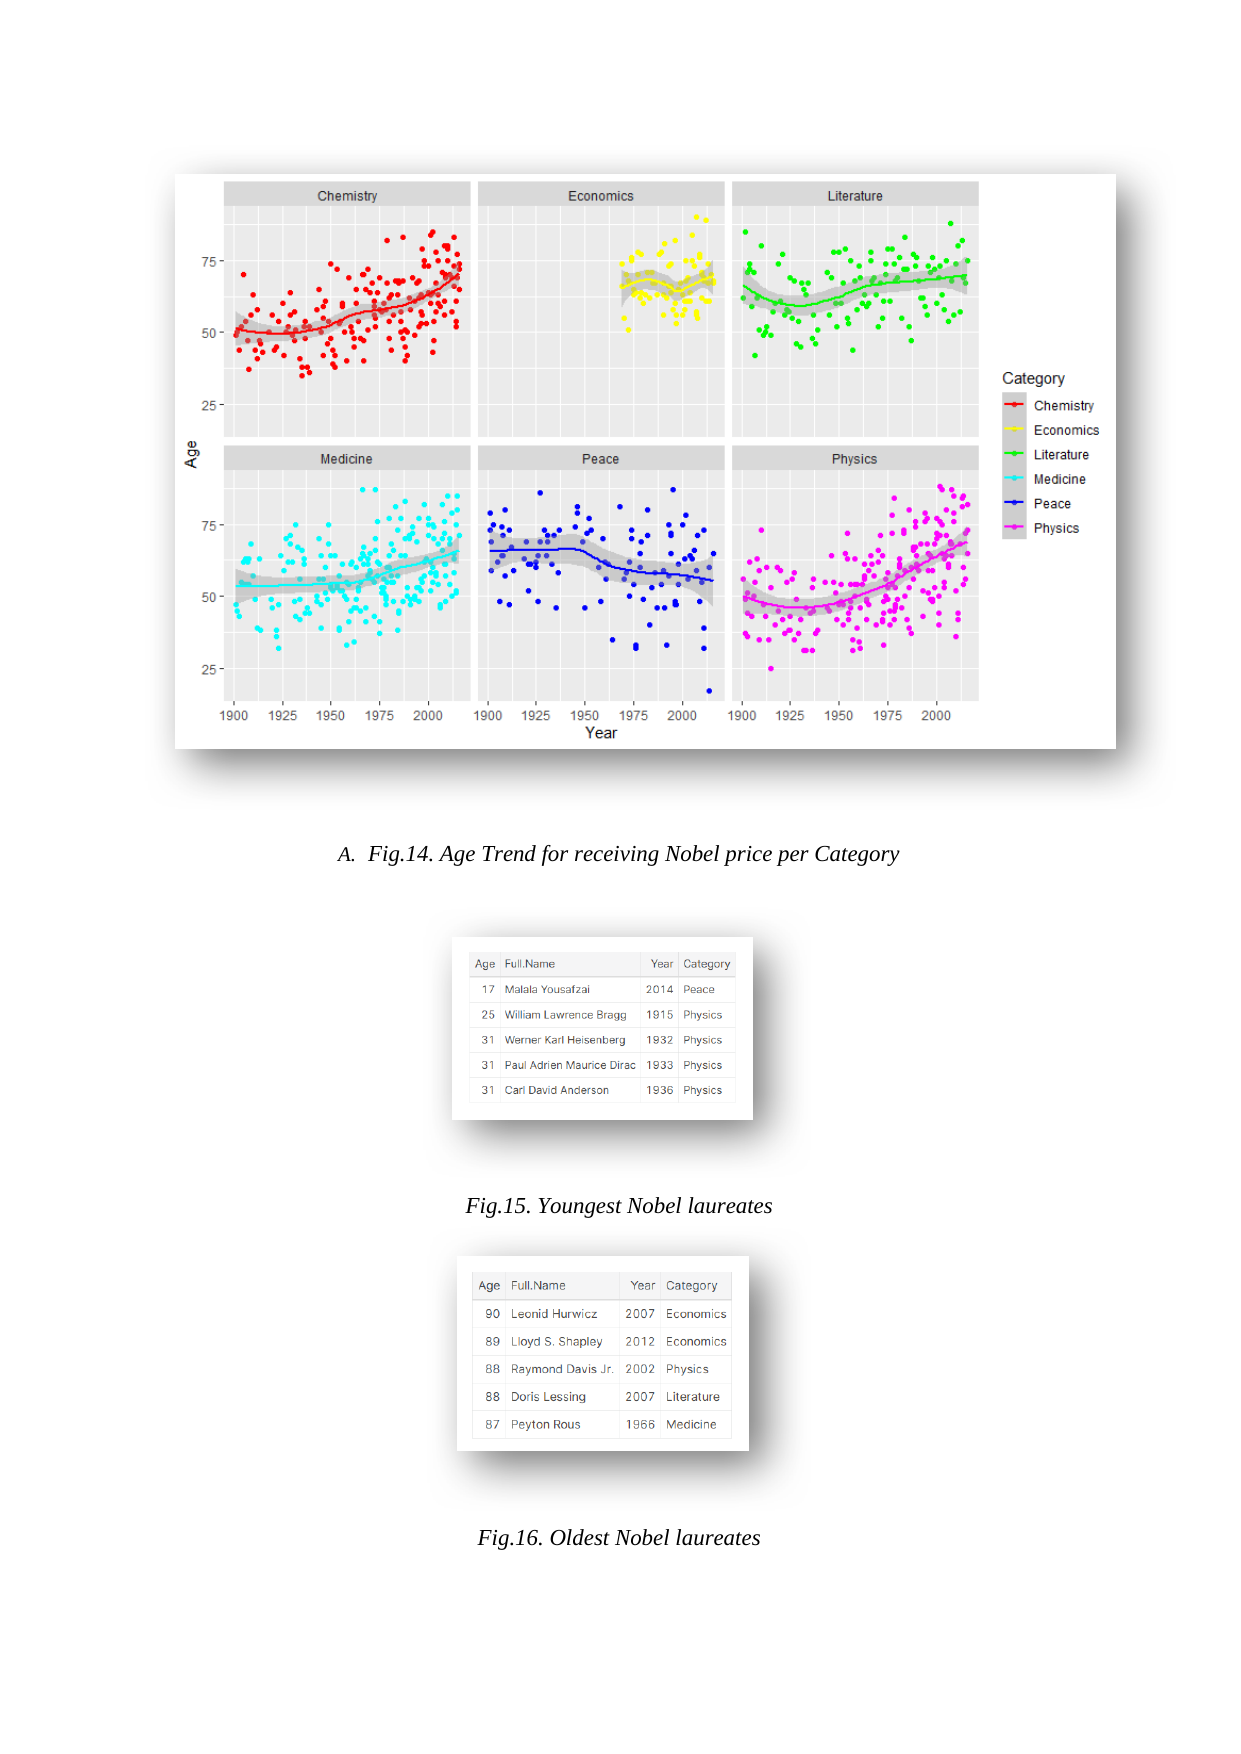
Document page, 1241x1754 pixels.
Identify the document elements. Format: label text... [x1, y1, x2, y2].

picture [452, 937, 753, 1120]
list Fig.16. Oldest Nobel laureates [150, 1523, 1090, 1550]
list Fig.15. Youngest Nobel laureates [150, 1192, 1090, 1218]
picture [457, 1256, 749, 1451]
subtitle Fig.14. Age Trend for receiving Nobel price per Category [150, 840, 1090, 866]
picture [175, 174, 1116, 749]
